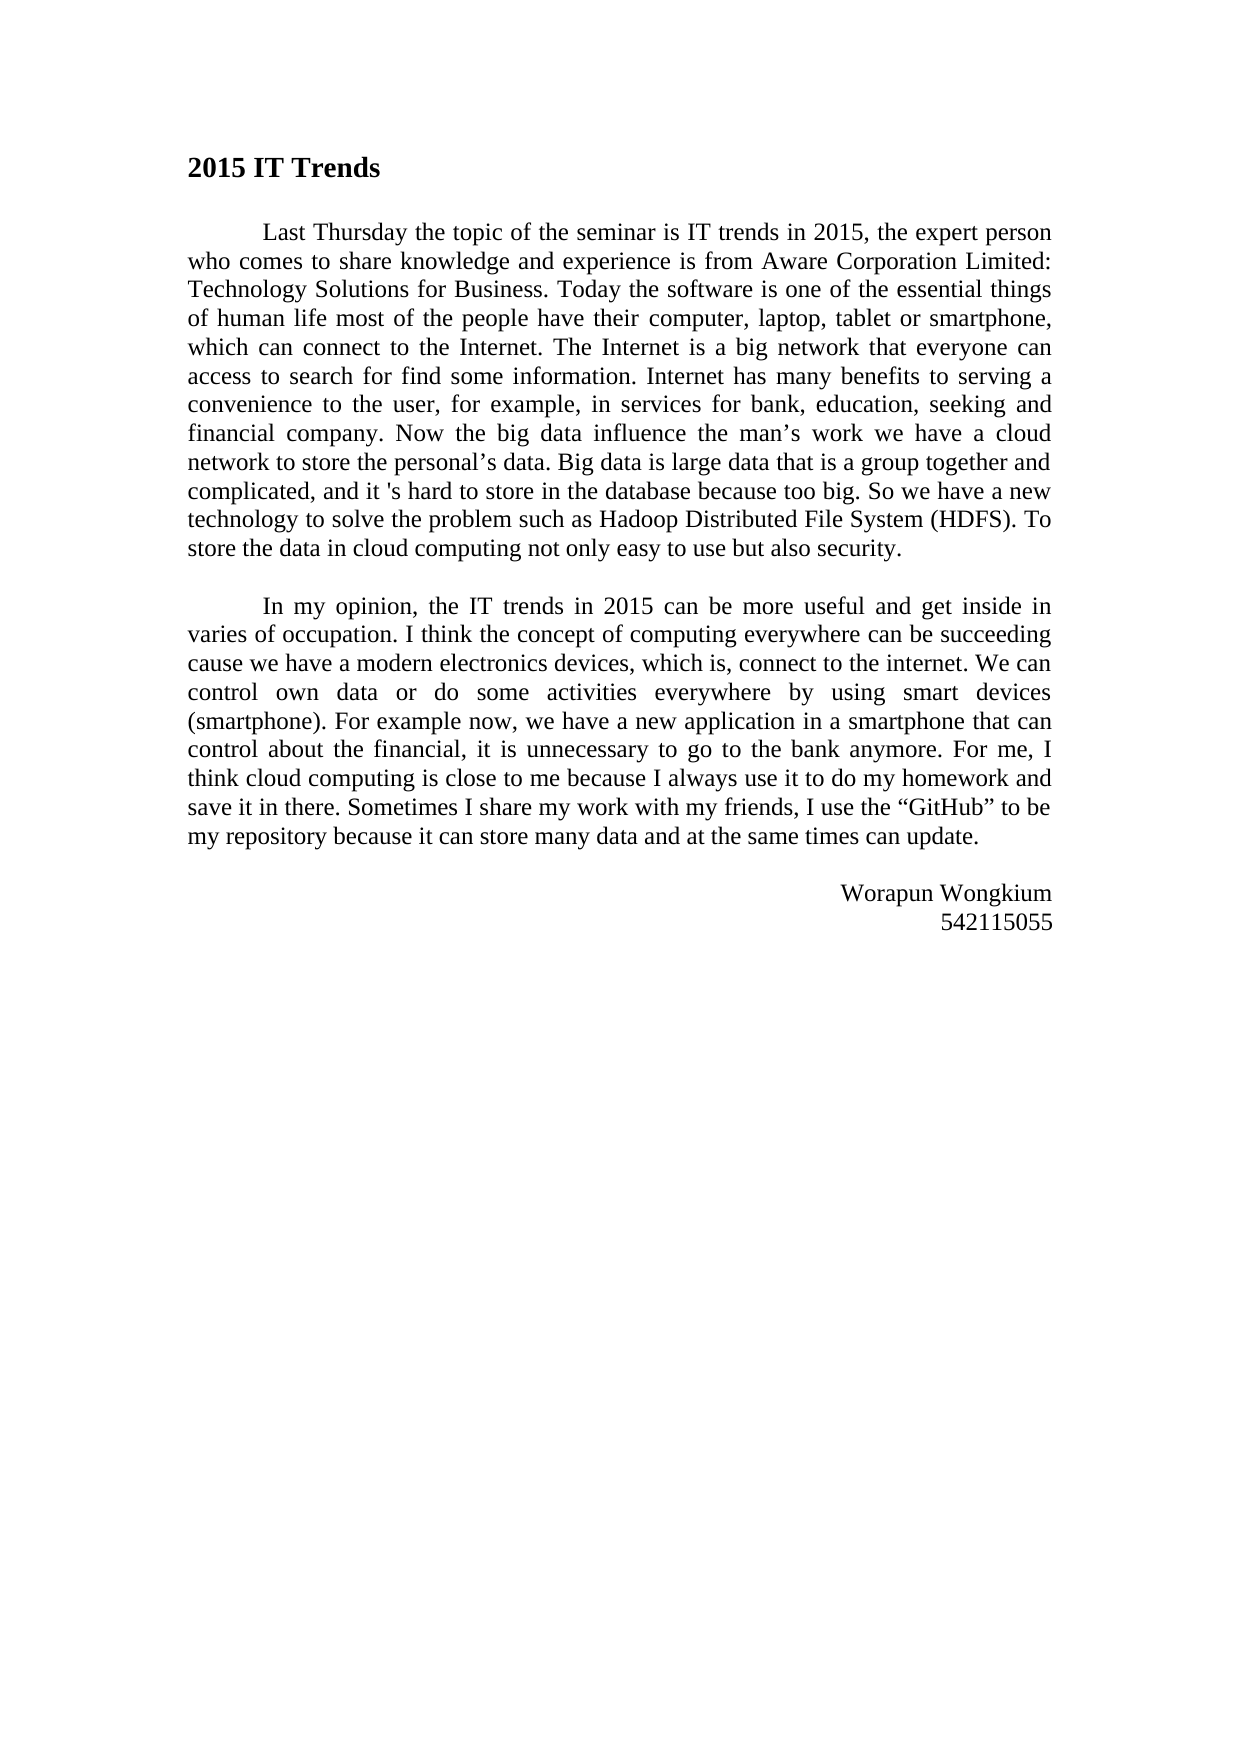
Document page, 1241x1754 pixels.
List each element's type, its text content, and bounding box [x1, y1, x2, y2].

text In my opinion, the IT trends in 2015 can be more useful and get inside in varies of occupation. I think the concept of computing everywhere can be succeeding cause we have a modern electronics devices, which is, connect to the internet. We can control own data or do some activities everywhere by using smart devices (smartphone). For example now, we have a new application in a smartphone that can control about the financial, it is unnecessary to go to the bank anymore. For me, I think cloud computing is close to me because I always use it to do my homework and save it in there. Sometimes I share my work with my friends, I use the “GitHub” to be my repository because it can store many data and at the same times can update. [187, 591, 1053, 849]
text 542115055 [187, 907, 1053, 936]
text 2015 IT Trends [187, 150, 1053, 183]
text Last Thursday the topic of the seminar is IT trends in 2015, the expert person who comes to share knowledge and experience is from Aware Corporation Limited: Technology Solutions for Business. Today the software is one of the essential things of human life most of the people have their computer, laptop, tablet or smartphone, which can connect to the Internet. The Internet is a big network that everyone can access to search for find some information. Internet has many benefits to serving a convenience to the user, for example, in services for bank, education, seeking and financial company. Now the big data influence the man’s work we have a cloud network to store the personal’s data. Big data is large data that is a group together and complicated, and it 's hard to store in the database because too big. So we have a new technology to solve the problem such as Hadoop Distributed File System (HDFS). To store the data in cloud computing not only easy to use but also security. [187, 217, 1053, 562]
text Worapun Wongkium [187, 878, 1053, 907]
